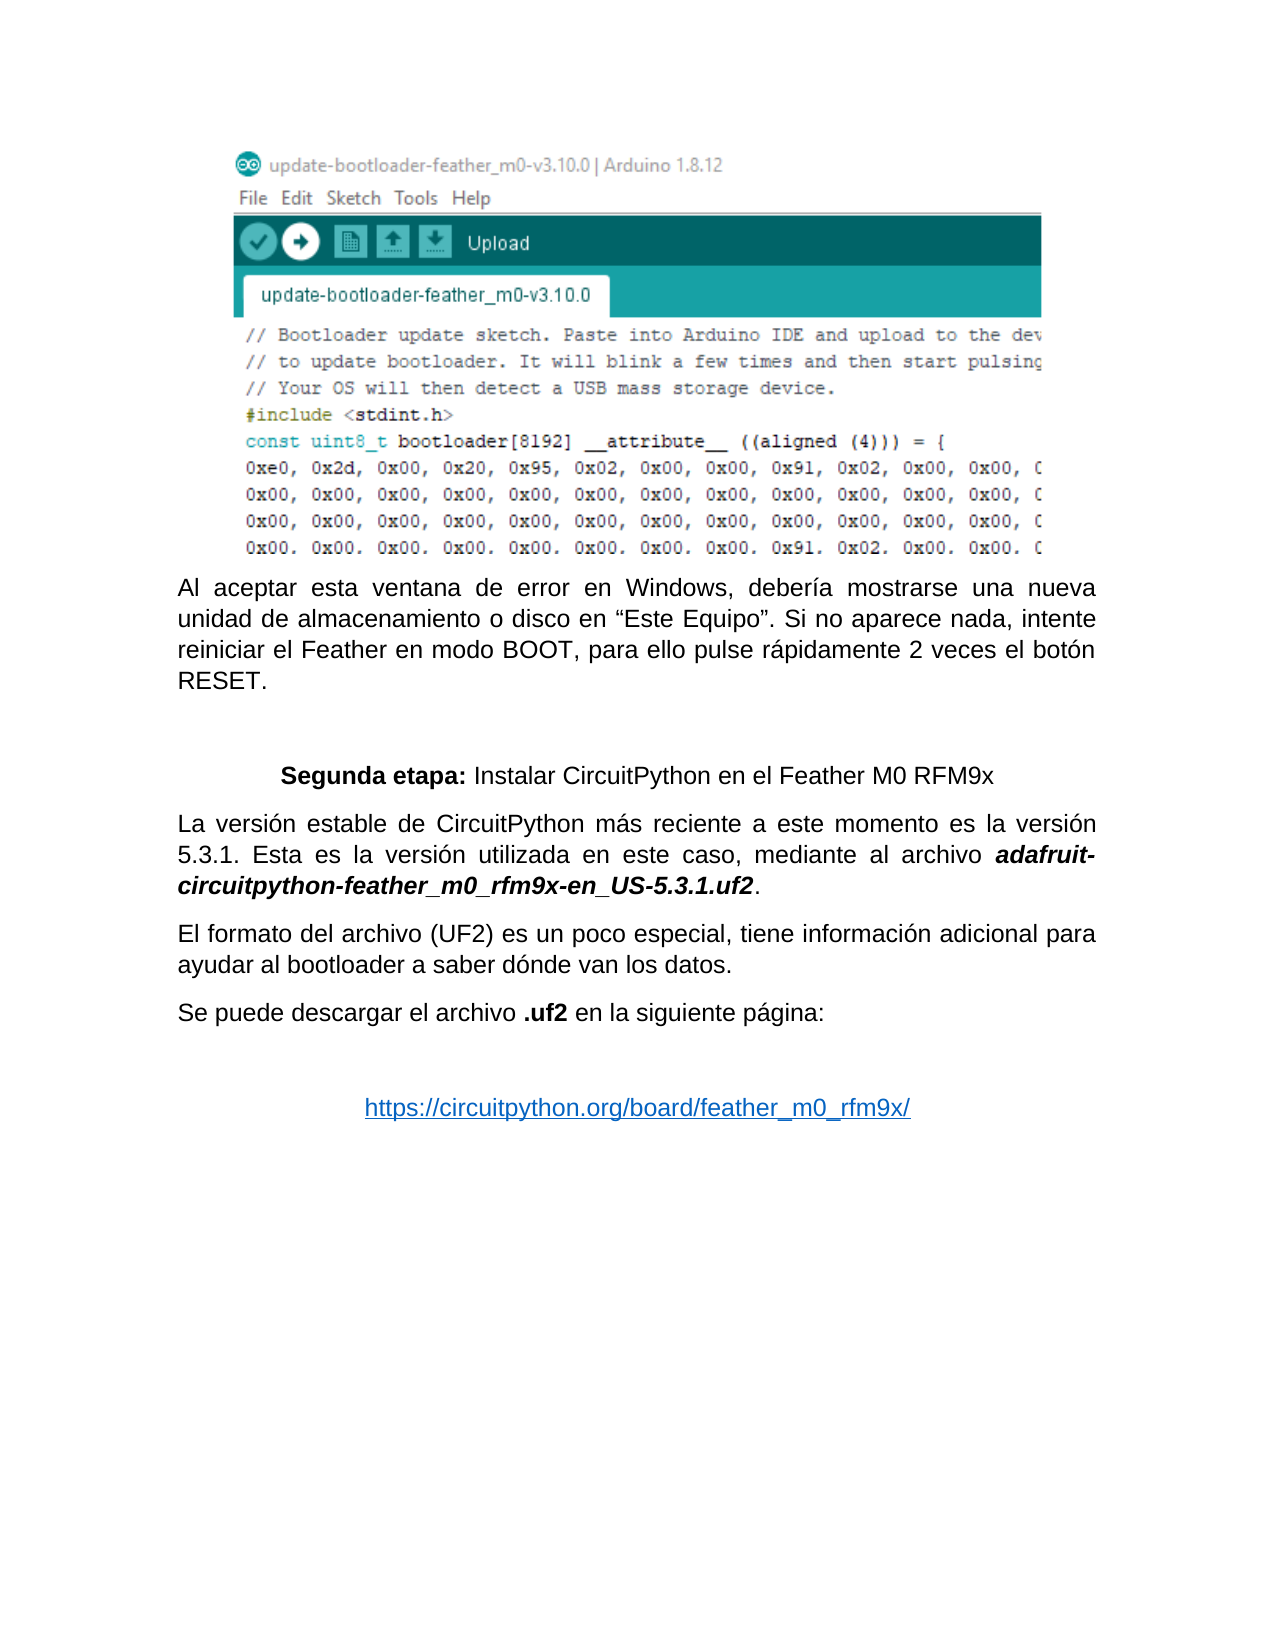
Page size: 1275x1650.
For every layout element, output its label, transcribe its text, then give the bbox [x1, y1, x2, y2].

text El formato del archivo (UF2) es un poco especial, tiene información adicional para ayudar al bootloader a saber dónde van los datos. [177, 919, 1098, 978]
picture [233, 147, 1042, 554]
text Se puede descargar el archivo .uf2 en la siguiente página: [177, 997, 1098, 1026]
text https://circuitpython.org/board/feather_m0_rfm9x/ [177, 1093, 1098, 1122]
text Al aceptar esta ventana de error en Windows, debería mostrarse una nueva unidad de almacenamiento o disco en “Este Equipo”. Si no aparece nada, intente reiniciar el Feather en modo BOOT, para ello pulse rápidamente 2 veces el botón RESET. [177, 573, 1098, 694]
text La versión estable de CircuitPython más reciente a este momento es la versión 5.3.1. Esta es la versión utilizada en este caso, mediante al archivo adafruit-circuitpython-feather_m0_rfm9x-en_US-5.3.1.uf2. [177, 809, 1098, 900]
text Segunda etapa: Instalar CircuitPython en el Feather M0 RFM9x [177, 761, 1098, 790]
